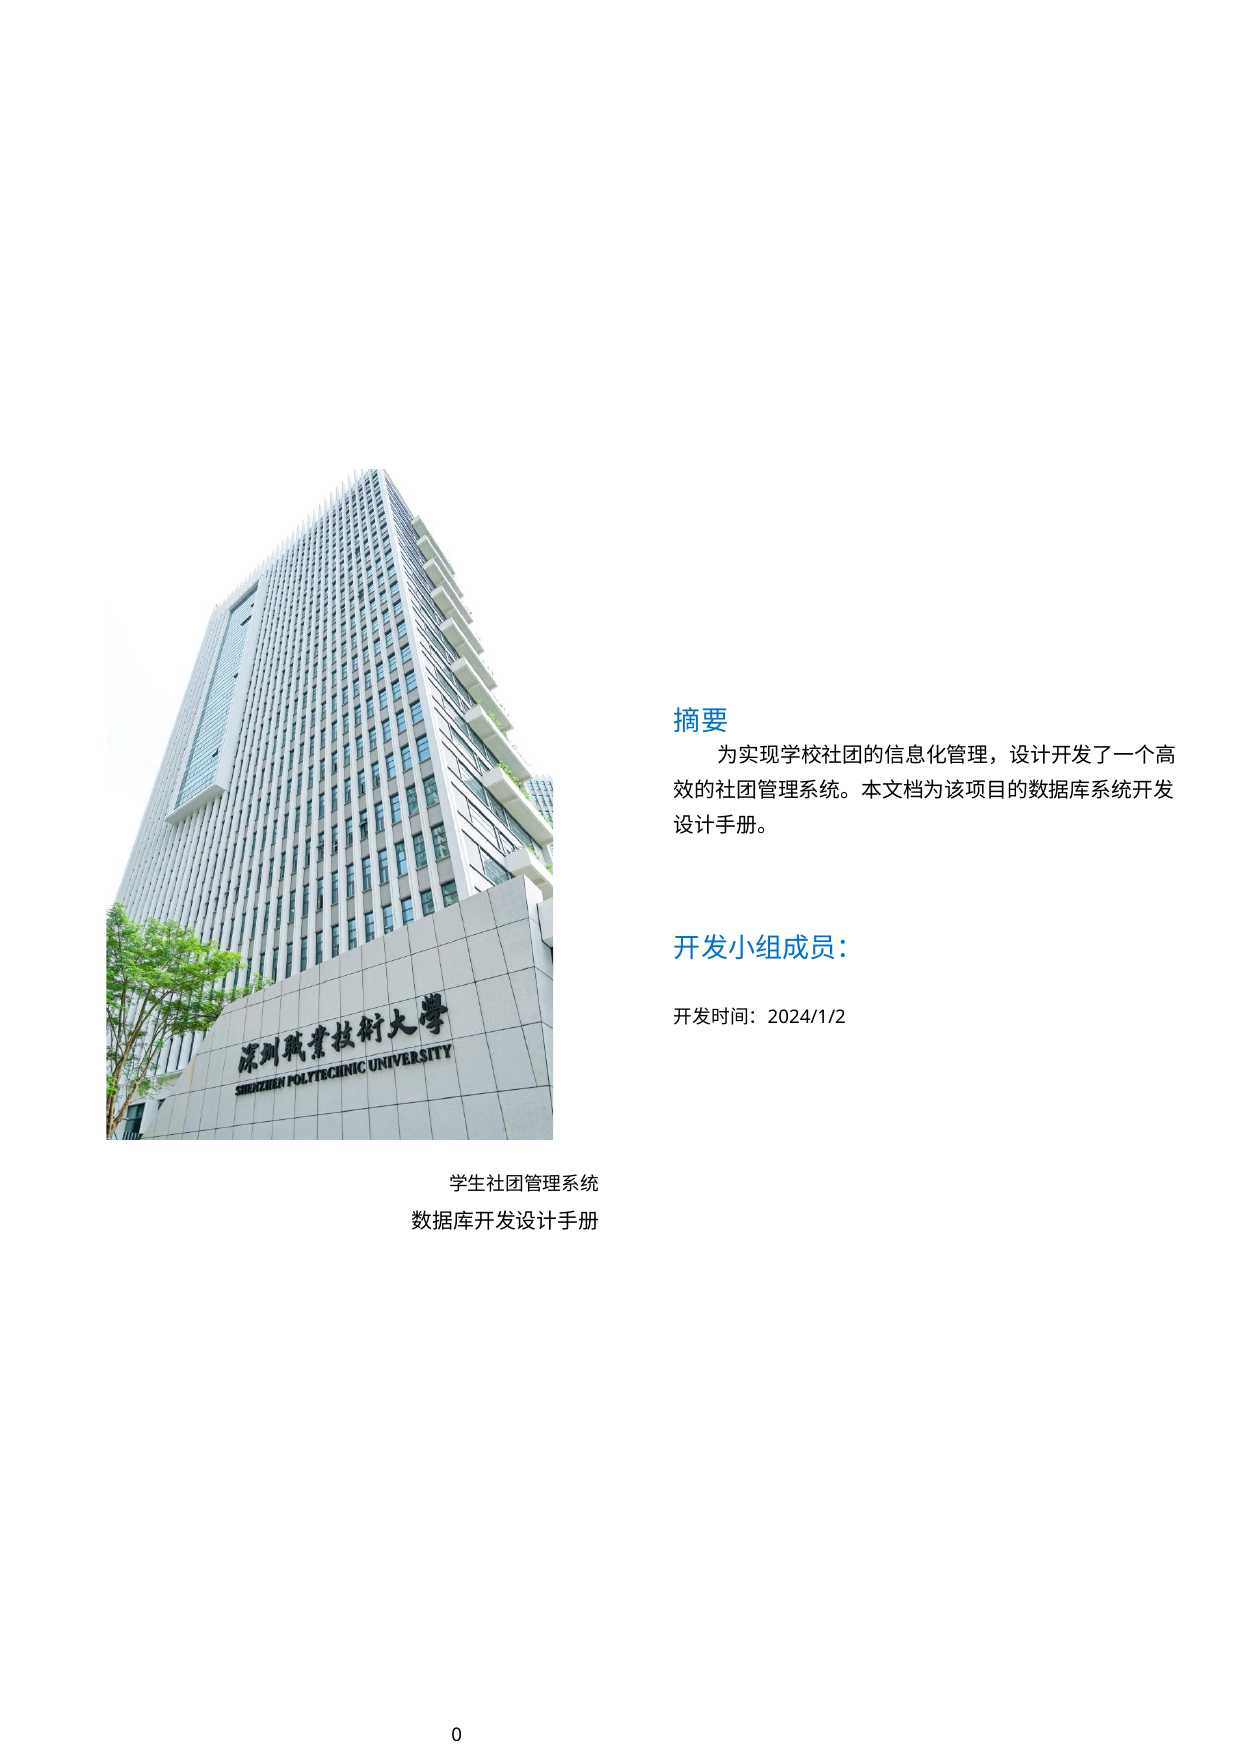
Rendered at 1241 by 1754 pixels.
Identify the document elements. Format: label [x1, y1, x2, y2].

picture [106, 469, 554, 1140]
